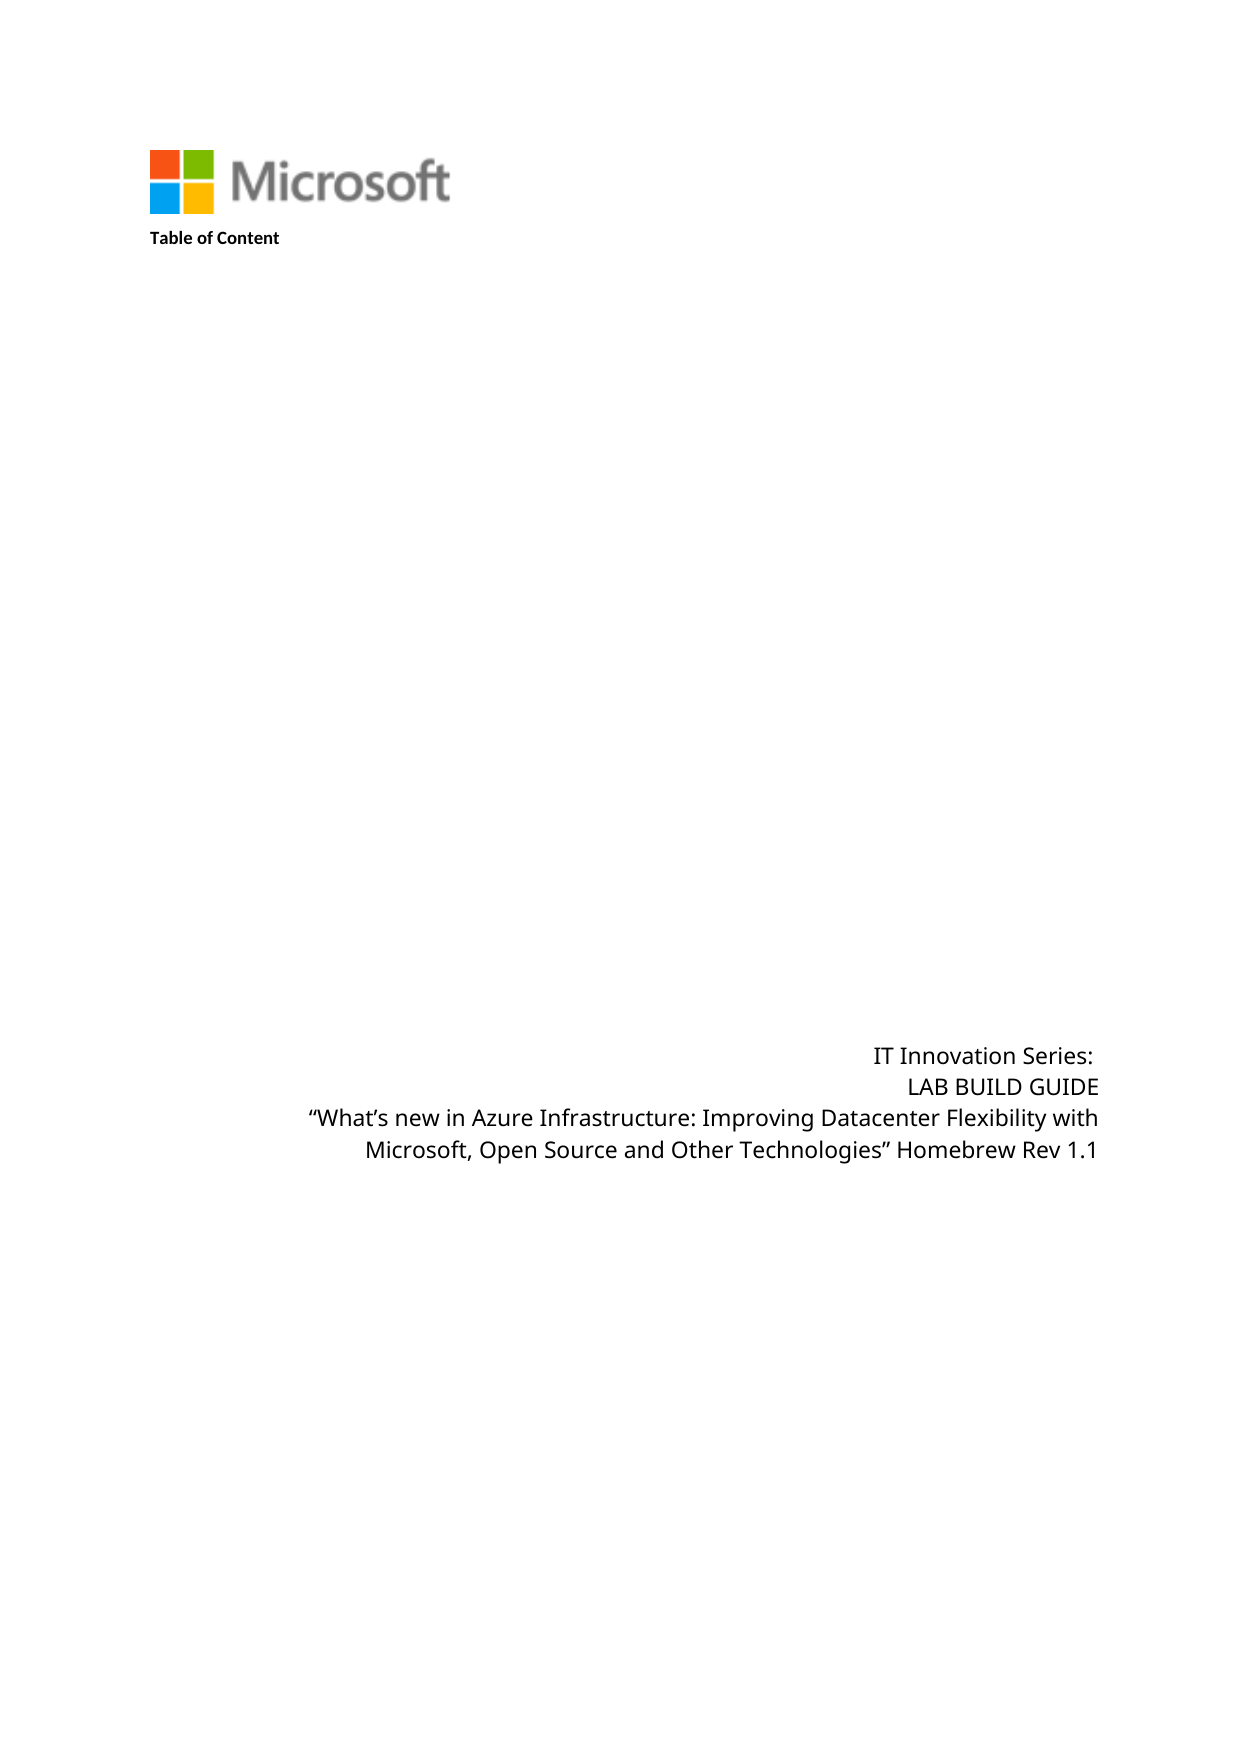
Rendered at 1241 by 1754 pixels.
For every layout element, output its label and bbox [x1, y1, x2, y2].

picture [150, 150, 452, 214]
